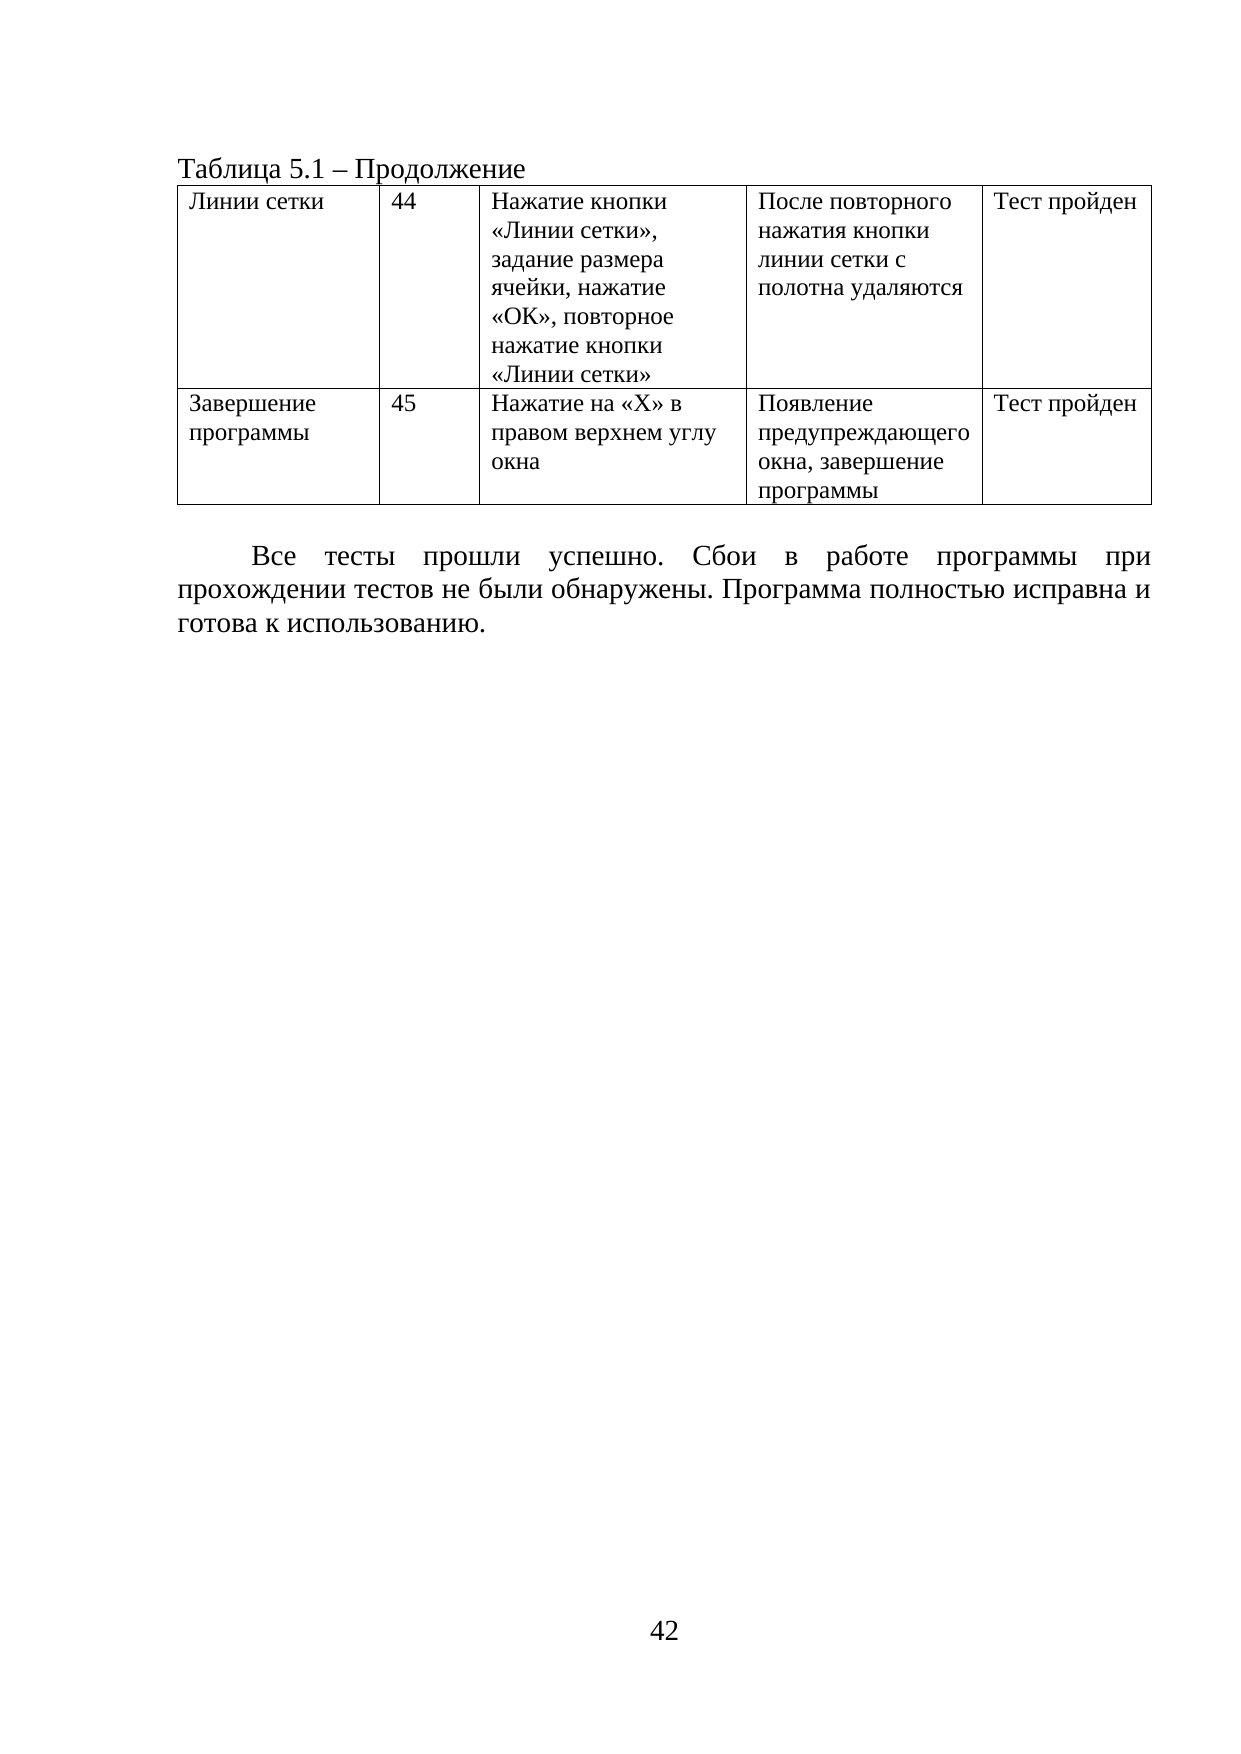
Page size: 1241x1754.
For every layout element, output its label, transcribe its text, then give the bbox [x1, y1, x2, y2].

text Все тесты прошли успешно. Сбои в работе программы при прохождении тестов не были обнаружены. Программа полностью исправна и готова к использованию. [177, 538, 1152, 639]
table_header После повторного нажатия кнопки линии сетки с полотна удаляются [747, 186, 982, 387]
table_header Нажатие кнопки «Линии сетки», задание размера ячейки, нажатие «ОК», повторное нажатие кнопки «Линии сетки» [480, 186, 746, 387]
table_cell Появление предупреждающего окна, завершение программы [747, 389, 982, 503]
table_cell Нажатие на «Х» в правом верхнем углу окна [480, 389, 746, 503]
table_header Тест пройден [983, 186, 1151, 387]
table_header Линии сетки [178, 186, 379, 387]
text Таблица 5.1 – Продолжение [177, 152, 1152, 185]
table_cell Завершение программы [178, 389, 379, 503]
table_cell 45 [380, 389, 479, 503]
table_cell Тест пройден [983, 389, 1151, 503]
table_header 44 [380, 186, 479, 387]
